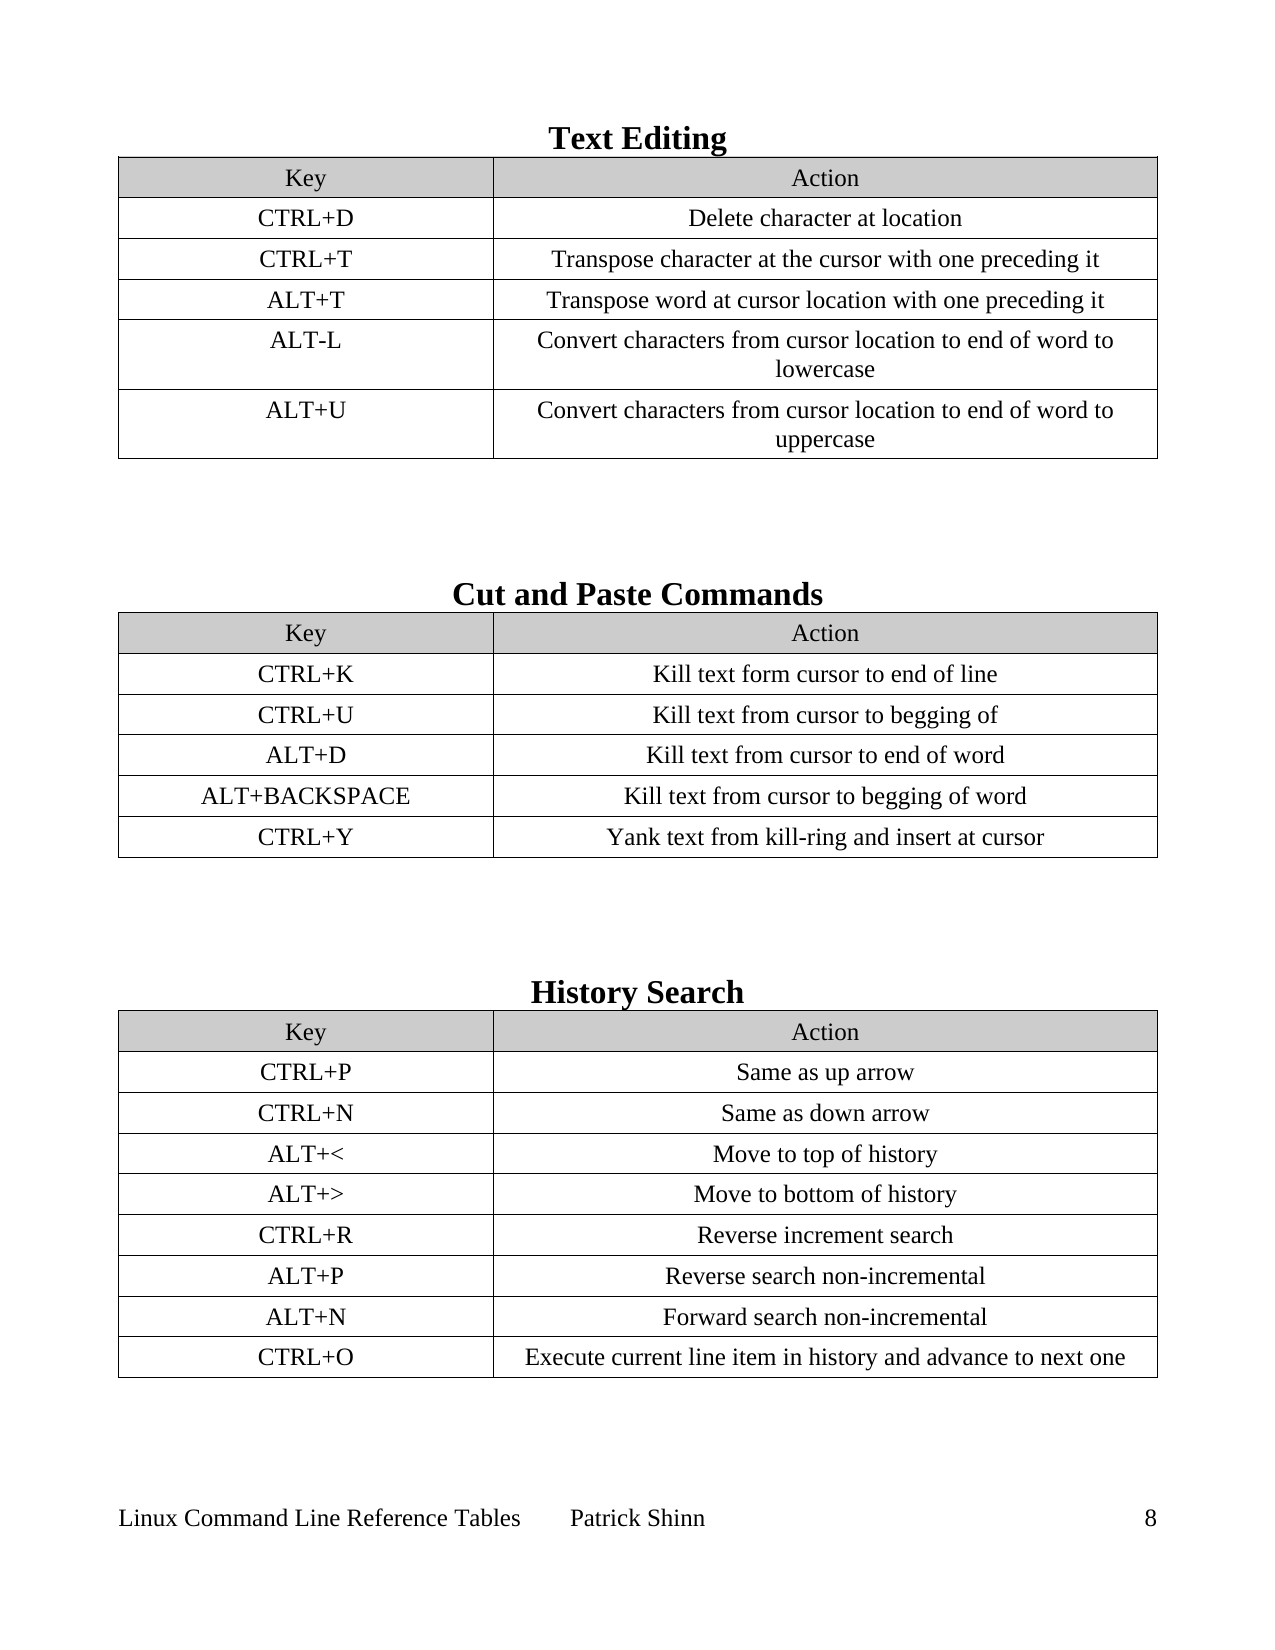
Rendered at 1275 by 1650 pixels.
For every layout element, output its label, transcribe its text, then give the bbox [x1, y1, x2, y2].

table_cell ALT+> [119, 1174, 493, 1214]
table_cell ALT+T [119, 280, 493, 319]
table_cell CTRL+P [119, 1052, 493, 1092]
table_cell Move to top of history [494, 1134, 1157, 1173]
table_cell Delete character at location [494, 198, 1157, 238]
table_cell CTRL+U [119, 695, 493, 734]
table_cell CTRL+O [119, 1337, 493, 1377]
table_cell Transpose word at cursor location with one preceding it [494, 280, 1157, 319]
table_cell Move to bottom of history [494, 1174, 1157, 1214]
table_cell Yank text from kill-ring and insert at cursor [494, 817, 1157, 857]
table_cell CTRL+T [119, 239, 493, 279]
table_cell CTRL+K [119, 654, 493, 694]
table_cell Execute current line item in history and advance to next one [494, 1337, 1157, 1377]
table_cell Transpose character at the cursor with one preceding it [494, 239, 1157, 279]
table_cell ALT+U [119, 390, 493, 458]
text Cut and Paste Commands [118, 574, 1157, 612]
table_header Action [494, 1011, 1157, 1051]
text Text Editing [118, 118, 1157, 156]
table_cell Forward search non-incremental [494, 1297, 1157, 1336]
table_cell CTRL+N [119, 1093, 493, 1133]
table_cell ALT+P [119, 1256, 493, 1296]
table_cell Kill text from cursor to end of word [494, 735, 1157, 775]
table_cell Reverse increment search [494, 1215, 1157, 1255]
table_cell ALT+< [119, 1134, 493, 1173]
table_cell Reverse search non-incremental [494, 1256, 1157, 1296]
table_cell ALT+D [119, 735, 493, 775]
table_cell CTRL+D [119, 198, 493, 238]
table_header Key [119, 1011, 493, 1051]
table_cell ALT-L [119, 320, 493, 389]
table_header Action [494, 613, 1157, 653]
text History Search [118, 972, 1157, 1010]
table_cell CTRL+Y [119, 817, 493, 857]
table_header Action [494, 158, 1157, 197]
table_cell Same as up arrow [494, 1052, 1157, 1092]
table_cell ALT+N [119, 1297, 493, 1336]
table_cell Kill text from cursor to begging of [494, 695, 1157, 734]
table_cell Convert characters from cursor location to end of word to lowercase [494, 320, 1157, 389]
table_cell ALT+BACKSPACE [119, 776, 493, 816]
table_header Key [119, 158, 493, 197]
table_header Key [119, 613, 493, 653]
table_cell Kill text form cursor to end of line [494, 654, 1157, 694]
table_cell Kill text from cursor to begging of word [494, 776, 1157, 816]
table_cell Convert characters from cursor location to end of word to uppercase [494, 390, 1157, 458]
table_cell Same as down arrow [494, 1093, 1157, 1133]
table_cell CTRL+R [119, 1215, 493, 1255]
